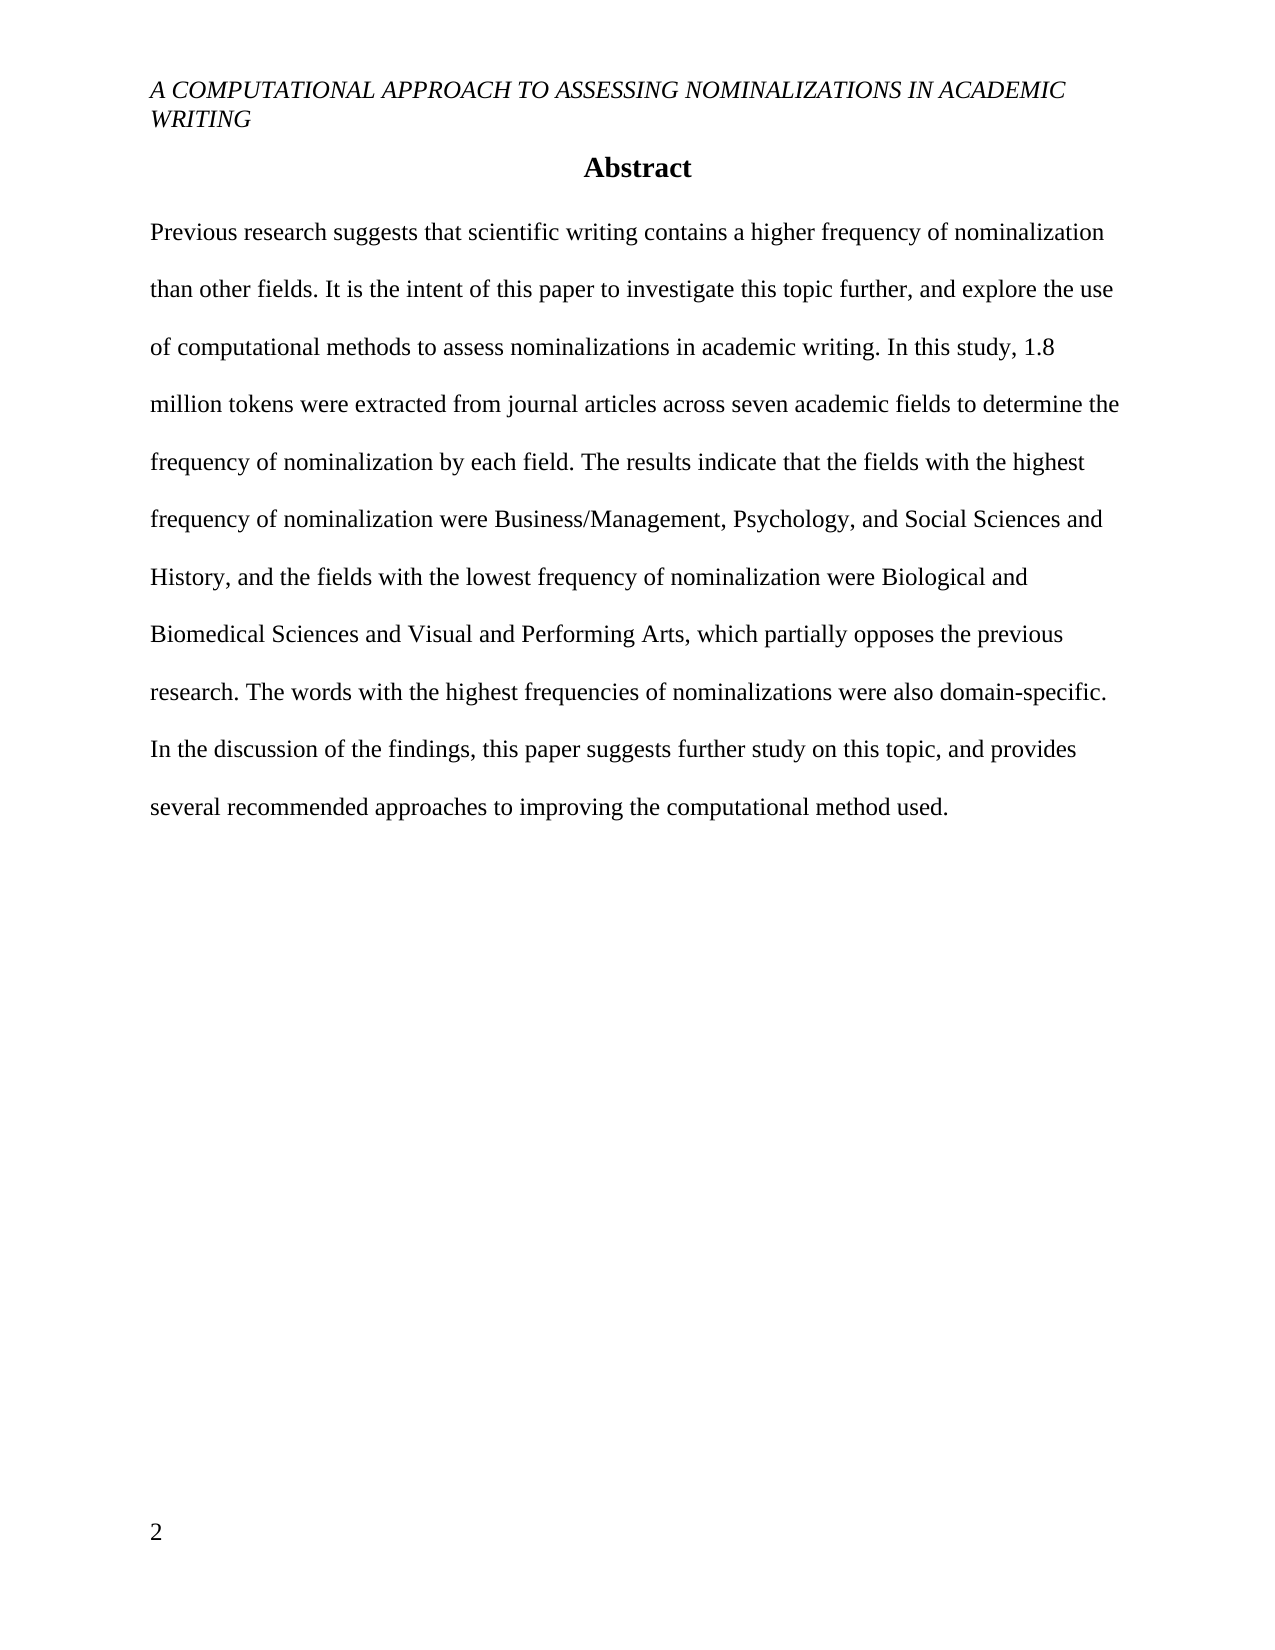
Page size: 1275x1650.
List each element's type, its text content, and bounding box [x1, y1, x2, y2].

text Abstract [150, 150, 1125, 183]
text Previous research suggests that scientific writing contains a higher frequency of nominalization than other fields. It is the intent of this paper to investigate this topic further, and explore the use of computational methods to assess nominalizations in academic writing. In this study, 1.8 million tokens were extracted from journal articles across seven academic fields to determine the frequency of nominalization by each field. The results indicate that the fields with the highest frequency of nominalization were Business/Management, Psychology, and Social Sciences and History, and the fields with the lowest frequency of nominalization were Biological and Biomedical Sciences and Visual and Performing Arts, which partially opposes the previous research. The words with the highest frequencies of nominalizations were also domain-specific. In the discussion of the findings, this paper suggests further study on this topic, and provides several recommended approaches to improving the computational method used. [150, 217, 1125, 821]
